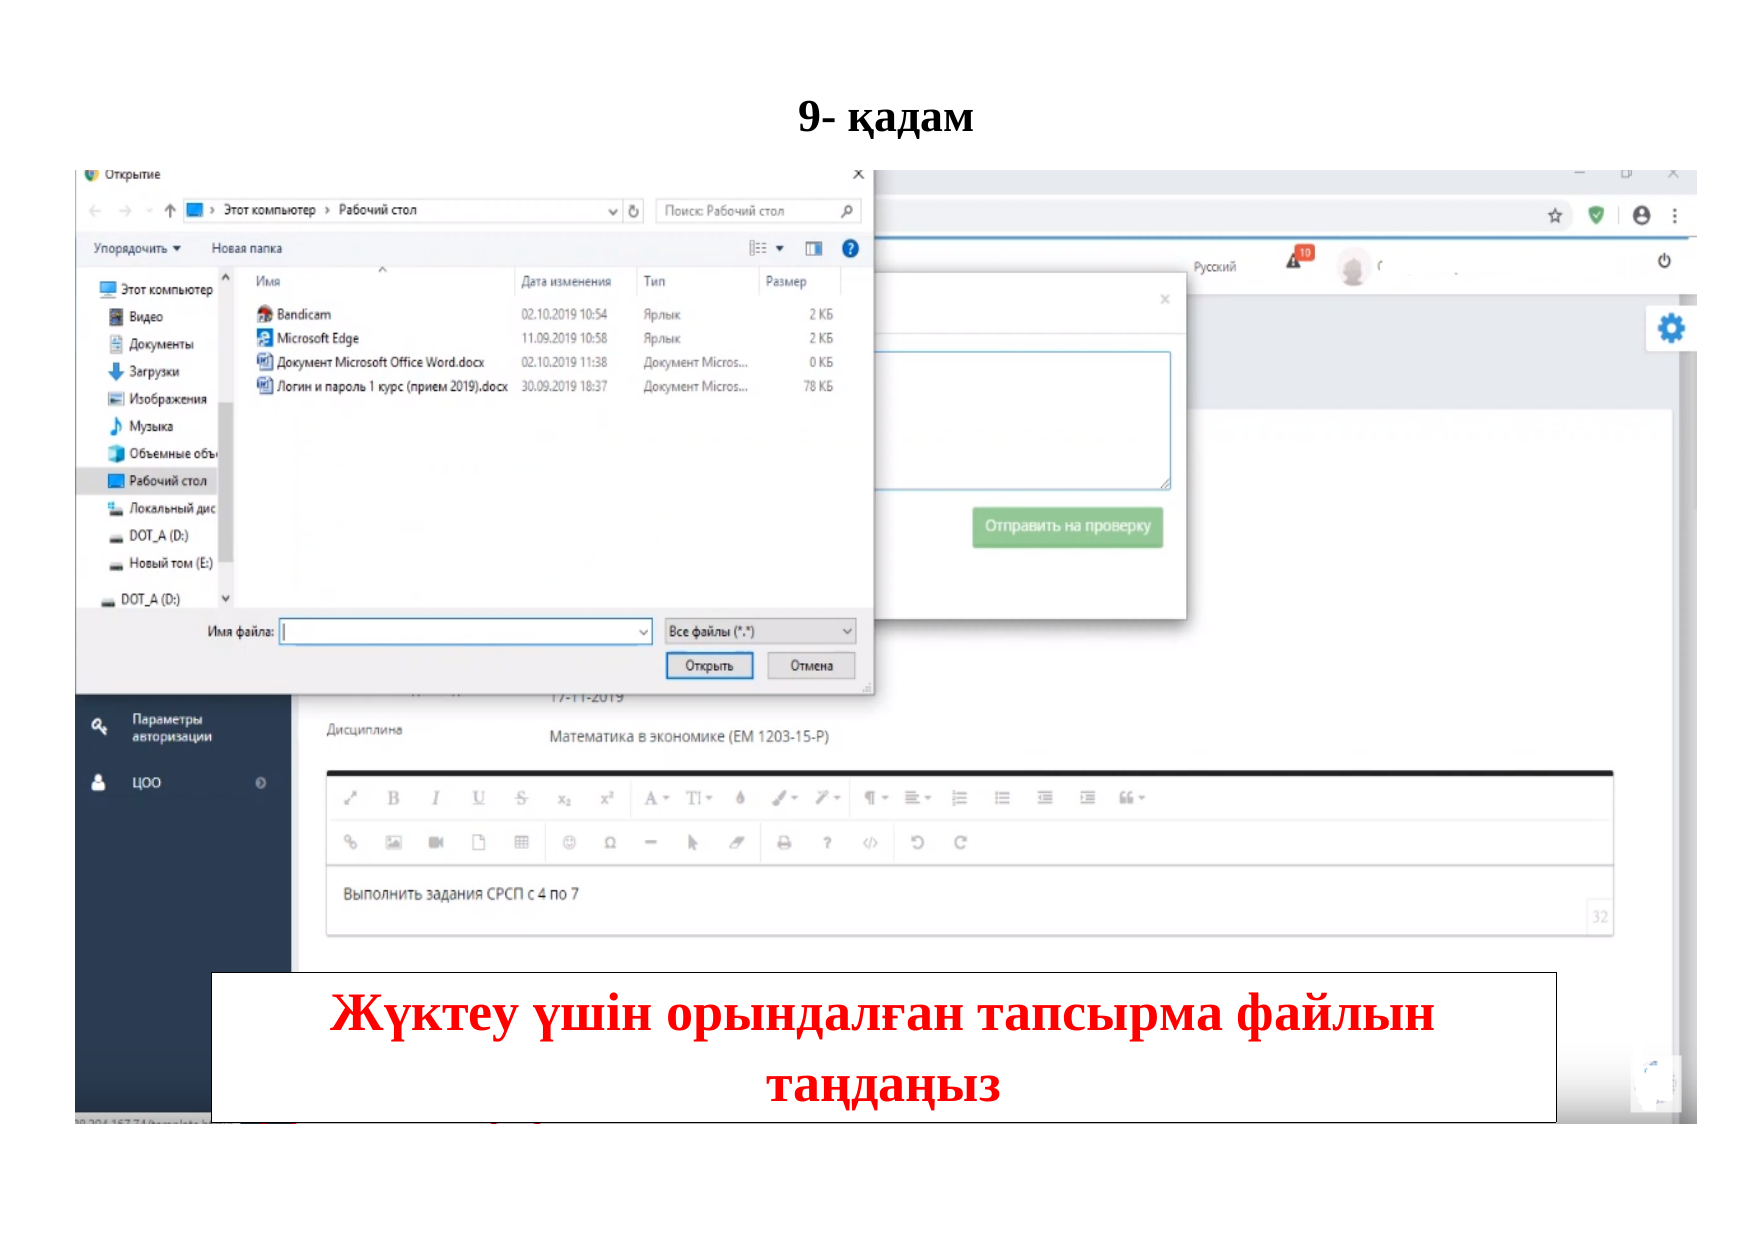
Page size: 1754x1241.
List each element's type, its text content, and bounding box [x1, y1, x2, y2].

picture [75, 170, 1697, 1124]
text 9- қадам [74, 89, 1698, 141]
